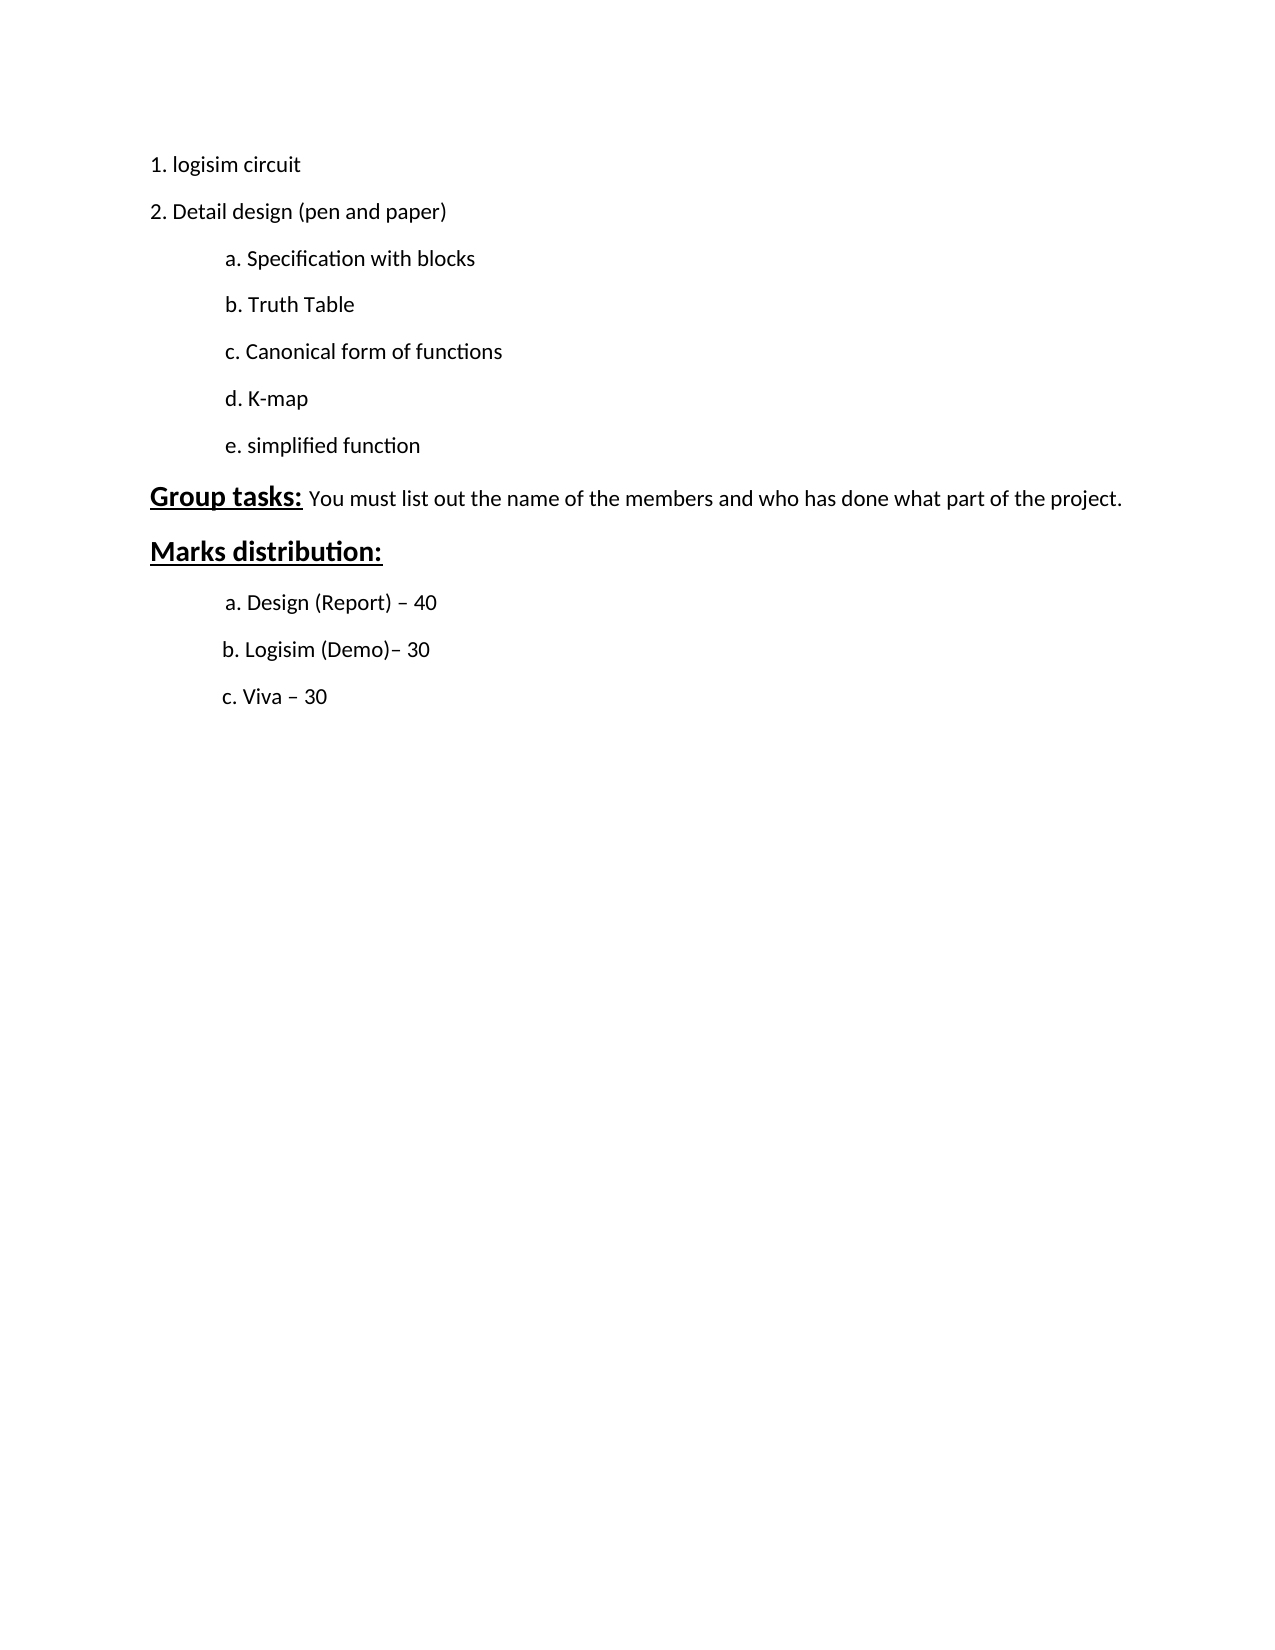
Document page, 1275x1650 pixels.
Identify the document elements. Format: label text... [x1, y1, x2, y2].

text 2. Detail design (pen and paper) [150, 197, 1125, 225]
text e. simplified function [150, 431, 1125, 459]
text d. K-map [150, 384, 1125, 412]
text 1. logisim circuit [150, 150, 1125, 178]
text Marks distribution: [150, 533, 1125, 569]
text a. Specification with blocks [150, 244, 1125, 272]
text b. Logisim (Demo)– 30 [150, 635, 1125, 663]
text a. Design (Report) – 40 [150, 588, 1125, 616]
text Group tasks: You must list out the name of the members and who has done what part of the project. [150, 478, 1125, 514]
text c. Canonical form of functions [150, 337, 1125, 366]
text c. Viva – 30 [150, 682, 1125, 710]
text b. Truth Table [150, 291, 1125, 319]
